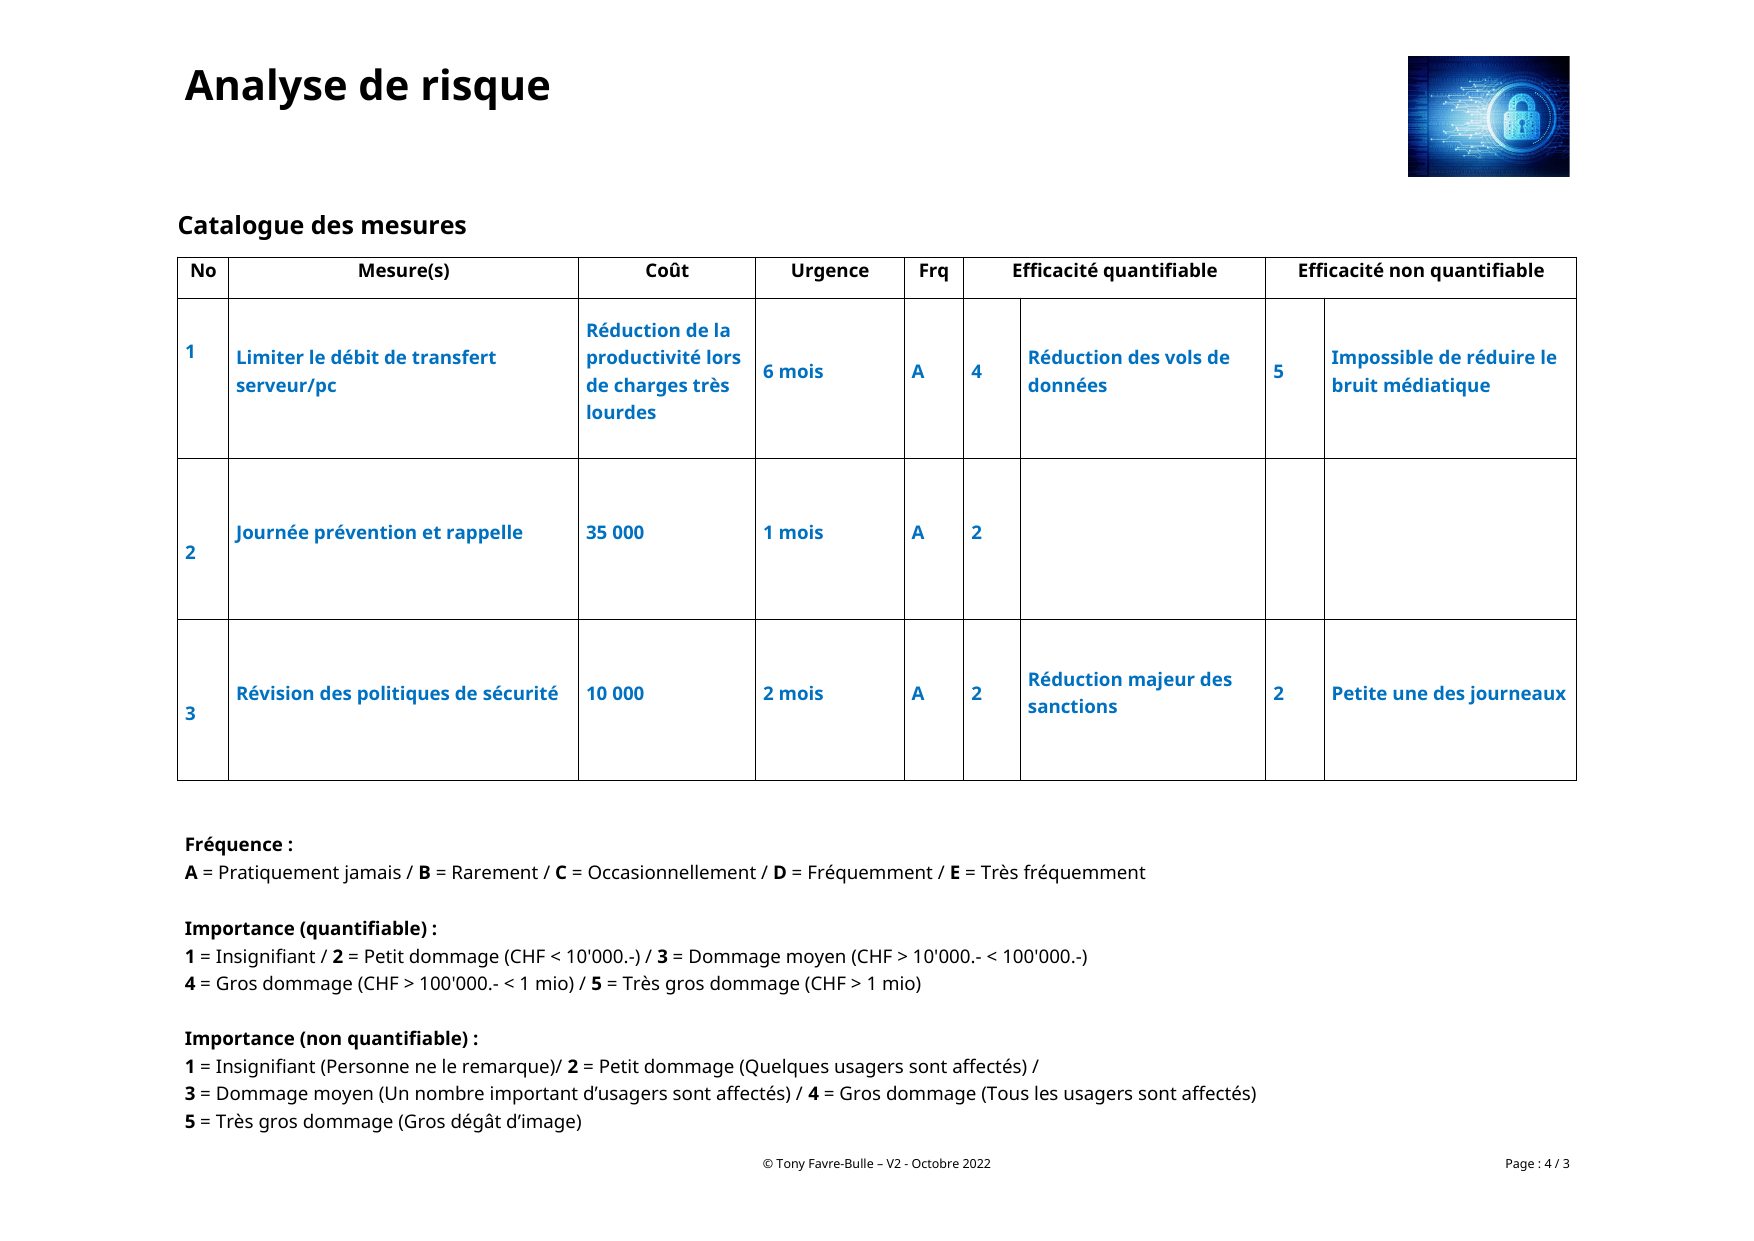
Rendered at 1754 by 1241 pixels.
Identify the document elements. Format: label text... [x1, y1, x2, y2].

table_cell Journée prévention et rappelle [229, 459, 578, 619]
text Catalogue des mesures [177, 207, 1577, 241]
table_cell 3 [178, 620, 228, 779]
table_cell Révision des politiques de sécurité [229, 620, 578, 779]
table_cell Limiter le débit de transfert serveur/pc [229, 299, 578, 458]
picture [1408, 56, 1570, 177]
table_cell 6 mois [756, 299, 904, 458]
table_header Efficacité non quantifiable [1266, 258, 1576, 297]
table_cell Réduction des vols de données [1021, 299, 1265, 458]
table_cell 2 [178, 459, 228, 619]
table_cell 2 mois [756, 620, 904, 779]
table_cell [1325, 459, 1576, 619]
table_header Mesure(s) [229, 258, 578, 297]
table_cell 1 [178, 299, 228, 458]
table_cell 35 000 [579, 459, 755, 619]
table_cell 1 mois [756, 459, 904, 619]
table_cell [1266, 459, 1324, 619]
table_header Efficacité quantifiable [964, 258, 1265, 297]
table_cell Petite une des journeaux [1325, 620, 1576, 779]
table_header Coût [579, 258, 755, 297]
table_cell A [905, 299, 963, 458]
table_cell 10 000 [579, 620, 755, 779]
table_cell A [905, 459, 963, 619]
table_cell 5 [1266, 299, 1324, 458]
table_header No [178, 258, 228, 297]
table_header Urgence [756, 258, 904, 297]
table_header Frq [905, 258, 963, 297]
table_cell 2 [964, 620, 1020, 779]
table_cell A [905, 620, 963, 779]
table_cell Réduction de la productivité lors de charges très lourdes [579, 299, 755, 458]
table_cell [1021, 459, 1265, 619]
table_cell 2 [964, 459, 1020, 619]
table_cell Impossible de réduire le bruit médiatique [1325, 299, 1576, 458]
table_cell Réduction majeur des sanctions [1021, 620, 1265, 779]
table_cell 2 [1266, 620, 1324, 779]
table_cell 4 [964, 299, 1020, 458]
